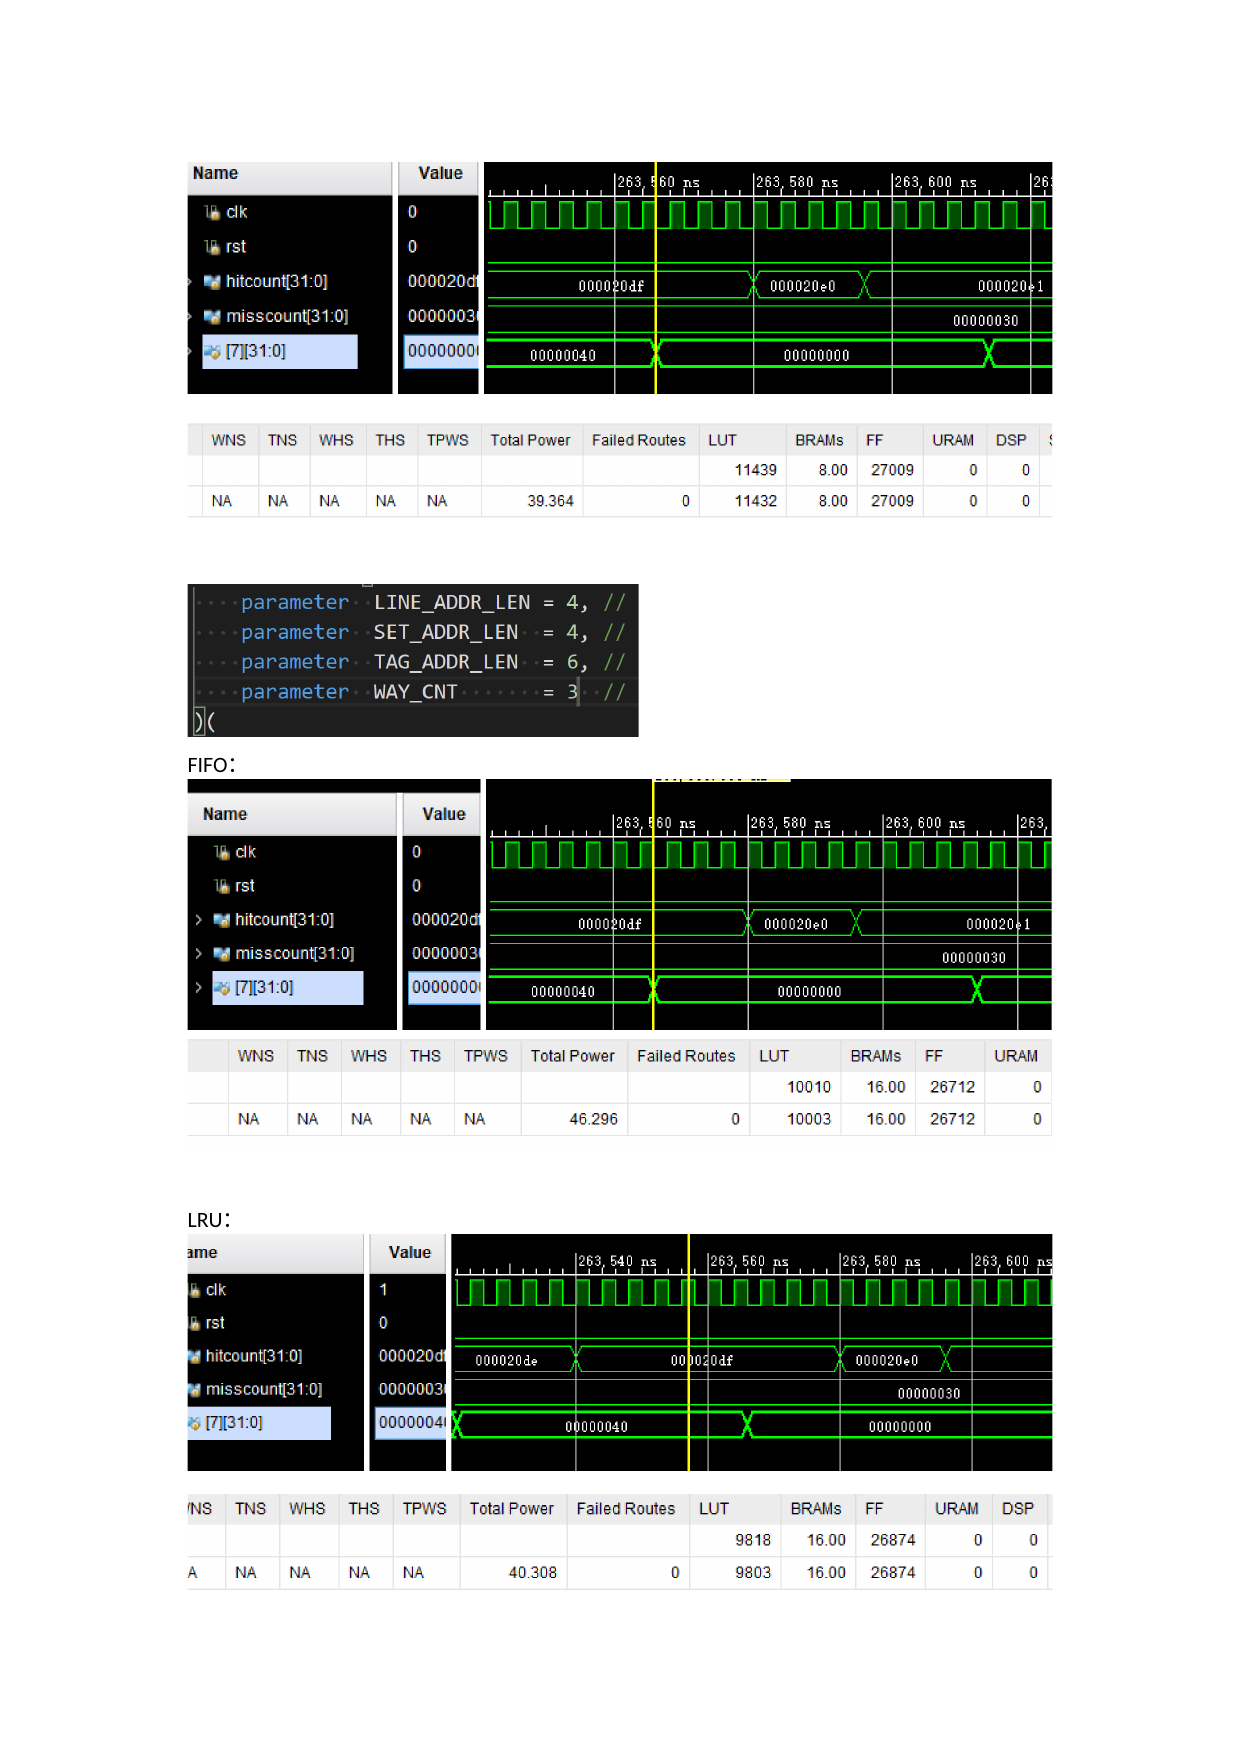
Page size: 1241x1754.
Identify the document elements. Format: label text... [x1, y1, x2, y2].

picture [187, 1039, 1052, 1151]
picture [187, 1494, 1053, 1591]
picture [187, 779, 1052, 1030]
text LRU： [187, 1202, 1053, 1234]
text FIFO： [187, 747, 1053, 779]
picture [187, 1234, 1053, 1471]
picture [187, 584, 639, 737]
picture [187, 422, 1053, 518]
picture [187, 162, 1053, 394]
